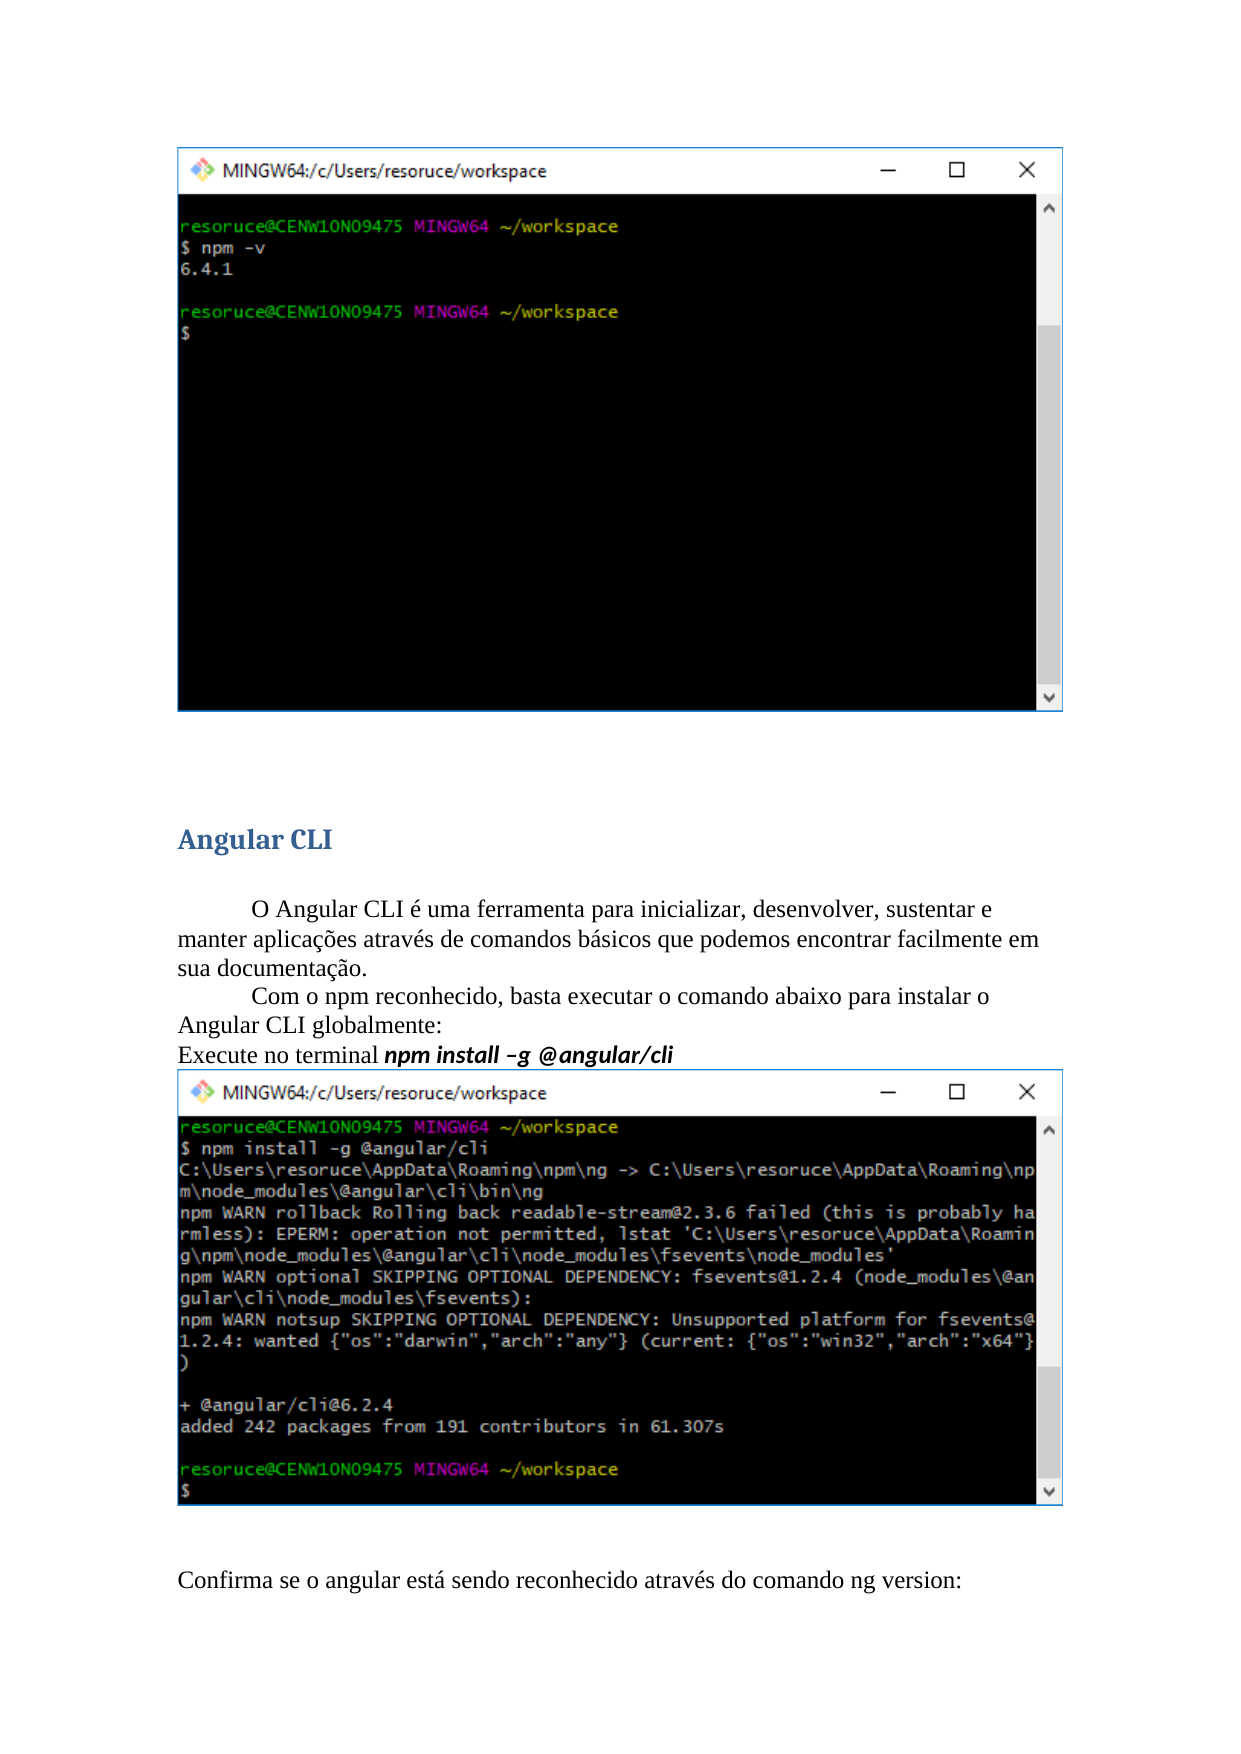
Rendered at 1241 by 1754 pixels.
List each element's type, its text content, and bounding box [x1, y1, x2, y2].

subtitle Angular CLI [177, 823, 1063, 856]
text Confirma se o angular está sendo reconhecido através do comando ng version: [177, 1565, 1063, 1593]
text Execute no terminal npm install –g @angular/cli [177, 1039, 1063, 1069]
text Com o npm reconhecido, basta executar o comando abaixo para instalar o Angular CLI globalmente: [177, 981, 1063, 1039]
picture [177, 1069, 1063, 1506]
text O Angular CLI é uma ferramenta para inicializar, desenvolver, sustentar e manter aplicações através de comandos básicos que podemos encontrar facilmente em sua documentação. [177, 861, 1063, 981]
picture [177, 147, 1063, 712]
